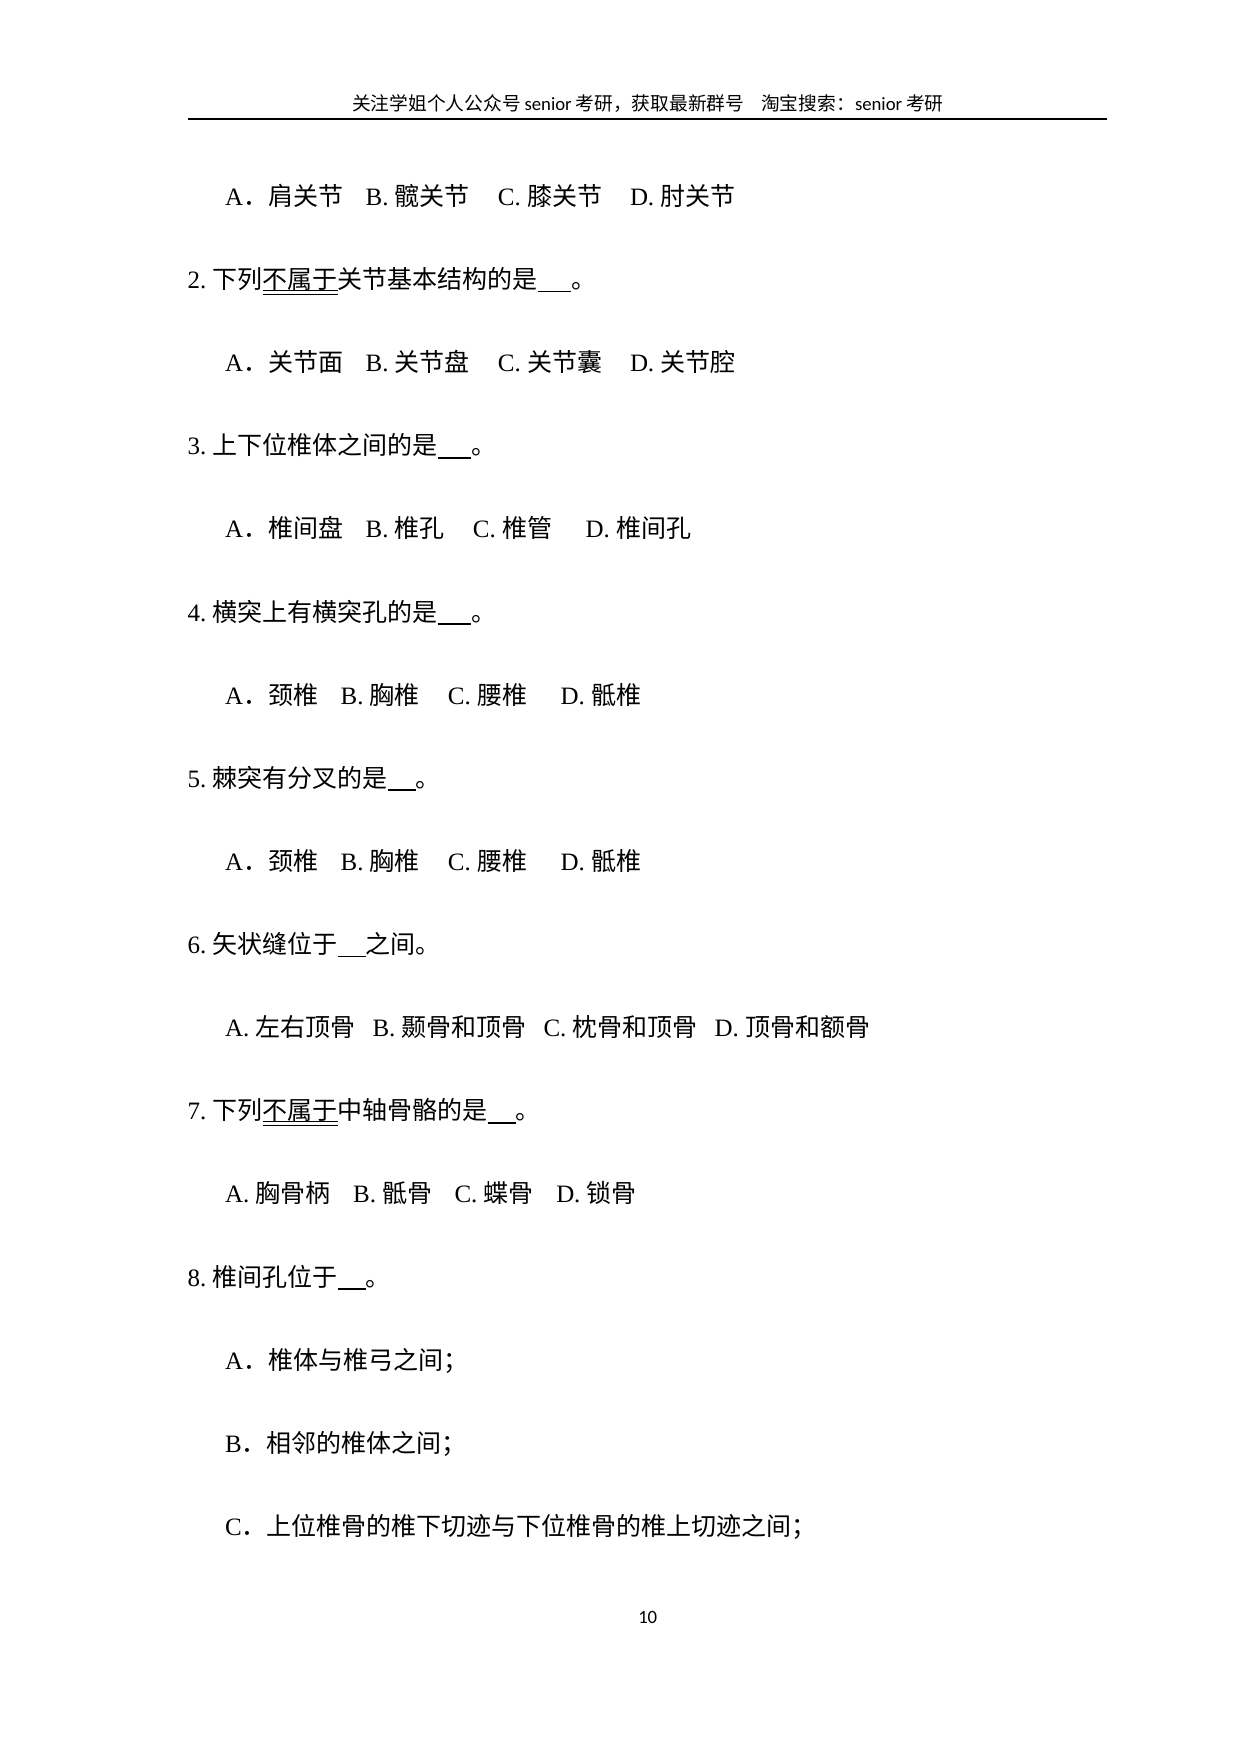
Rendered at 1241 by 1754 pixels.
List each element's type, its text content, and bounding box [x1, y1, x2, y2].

text 2. 下列不属于关节基本结构的是 。 [187, 245, 1107, 310]
text 6. 矢状缝位于 之间。 [187, 910, 1107, 975]
text 4. 横突上有横突孔的是 。 [187, 578, 1107, 643]
text A. 胸骨柄 B. 骶骨 C. 蝶骨 D. 锁骨 [212, 1159, 1107, 1224]
text C．上位椎骨的椎下切迹与下位椎骨的椎上切迹之间； [212, 1492, 1107, 1557]
text A．椎间盘 B. 椎孔 C. 椎管 D. 椎间孔 [187, 494, 1107, 559]
text A．颈椎 B. 胸椎 C. 腰椎 D. 骶椎 [187, 827, 1107, 892]
text 3. 上下位椎体之间的是 。 [187, 411, 1107, 476]
text B．相邻的椎体之间； [212, 1409, 1107, 1474]
text A．关节面 B. 关节盘 C. 关节囊 D. 关节腔 [187, 328, 1107, 393]
text A．椎体与椎弓之间； [212, 1326, 1107, 1391]
text 8. 椎间孔位于 。 [187, 1243, 1107, 1308]
text A．颈椎 B. 胸椎 C. 腰椎 D. 骶椎 [187, 661, 1107, 726]
text 5. 棘突有分叉的是 。 [187, 744, 1107, 809]
text 7. 下列不属于中轴骨骼的是 。 [187, 1076, 1107, 1141]
text A. 左右顶骨 B. 颞骨和顶骨 C. 枕骨和顶骨 D. 顶骨和额骨 [212, 993, 1107, 1058]
text A．肩关节 B. 髋关节 C. 膝关节 D. 肘关节 [187, 162, 1107, 227]
